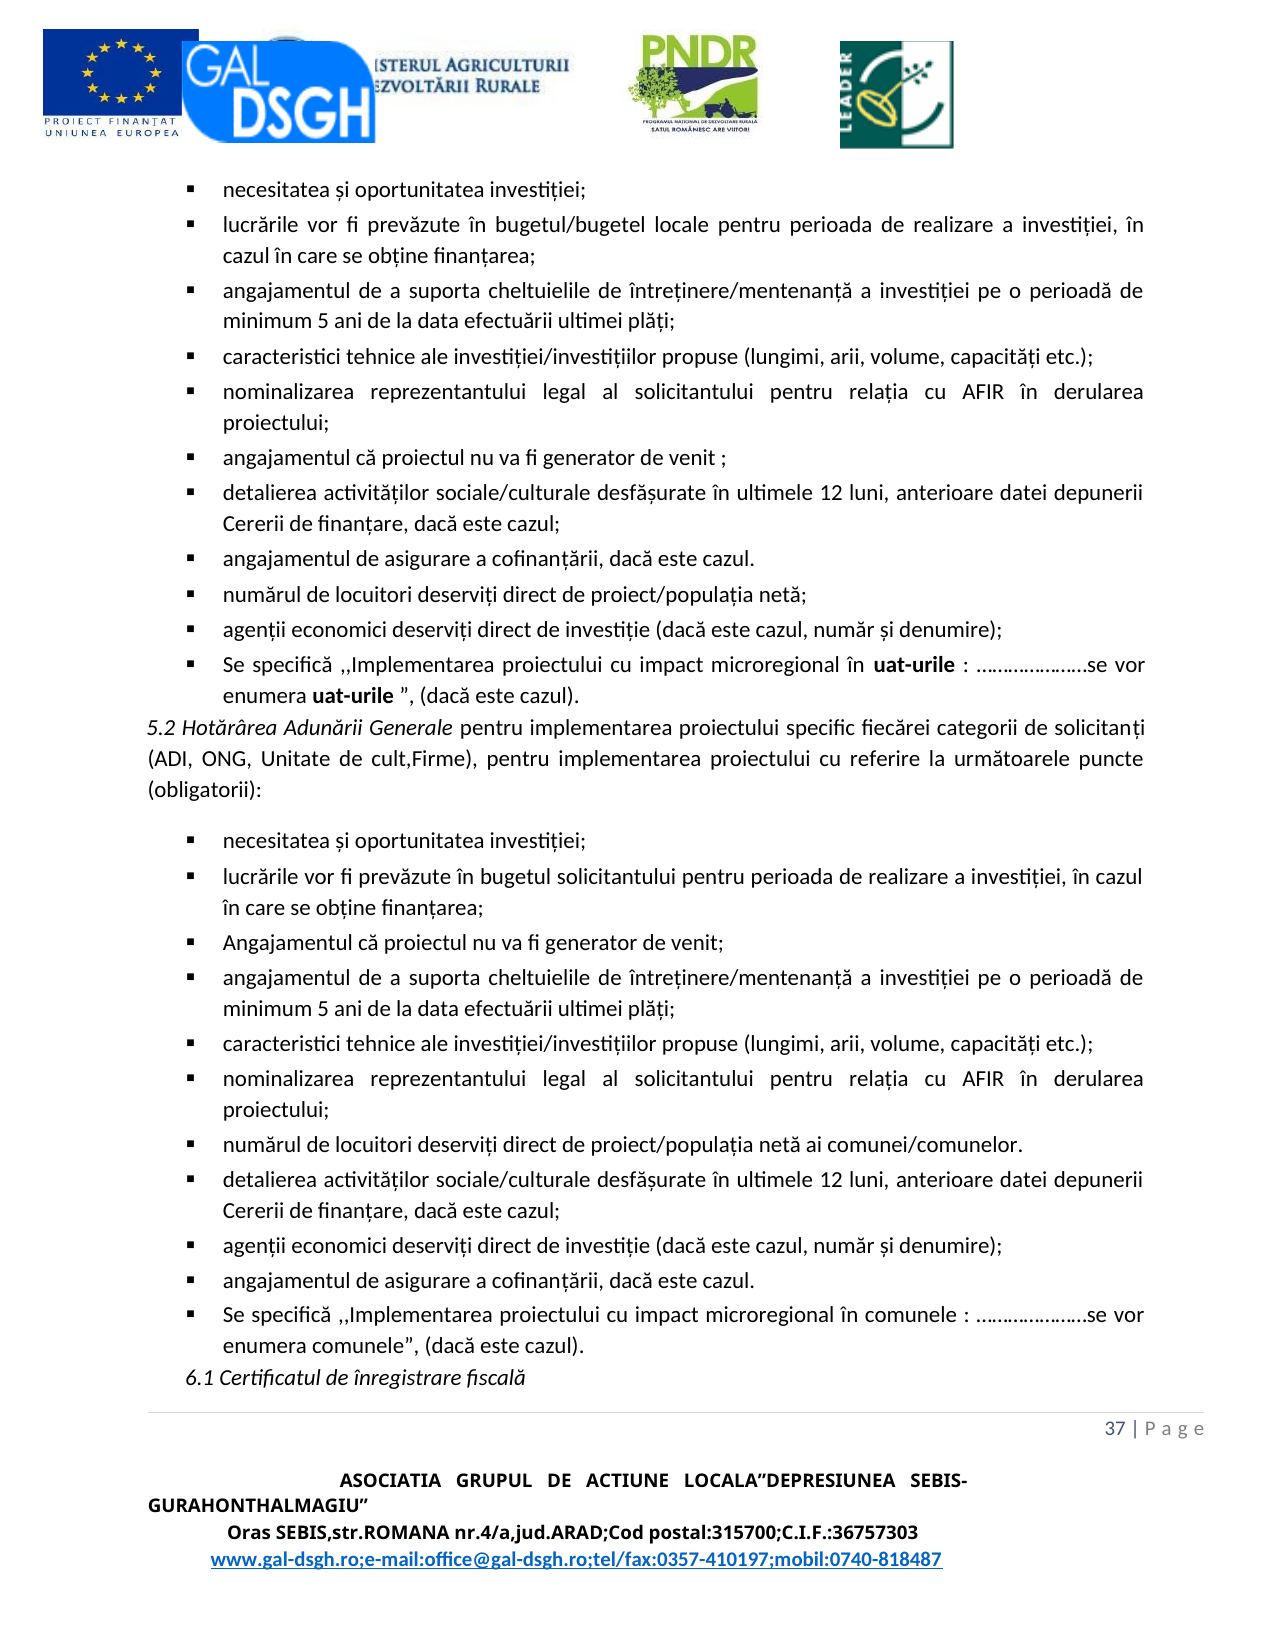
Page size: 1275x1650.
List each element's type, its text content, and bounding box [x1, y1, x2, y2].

list necesitatea şi oportunitatea investiţiei; [185, 826, 1145, 854]
list agenţii economici deserviţi direct de investiţie (dacă este cazul, număr și denumire); [185, 1231, 1145, 1259]
text 6.1 Certificatul de înregistrare fiscală [185, 1363, 1172, 1391]
list angajamentul că proiectul nu va fi generator de venit ; [185, 443, 1145, 471]
list detalierea activităţilor sociale/culturale desfășurate în ultimele 12 luni, anterioare datei depunerii Cererii de finanţare, dacă este cazul; [185, 478, 1145, 537]
list lucrările vor fi prevăzute în bugetul/bugetel locale pentru perioada de realizare a investiţiei, în cazul în care se obţine finanţarea; [185, 210, 1145, 269]
picture [840, 41, 956, 153]
picture [618, 29, 774, 141]
list Se specifică ,,Implementarea proiectului cu impact microregional în uat-urile : …………………se vor enumera uat-urile ”, (dacă este cazul). [185, 651, 1145, 709]
list angajamentul de asigurare a cofinanțării, dacă este cazul. [185, 544, 1145, 572]
list angajamentul de a suporta cheltuielile de întreţinere/mentenanţă a investiţiei pe o perioadă de minimum 5 ani de la data efectuării ultimei plăţi; [185, 963, 1145, 1022]
list numărul de locuitori deserviţi direct de proiect/populaţia netă; [185, 580, 1145, 608]
list caracteristici tehnice ale investiţiei/investiţiilor propuse (lungimi, arii, volume, capacităţi etc.); [185, 342, 1145, 370]
picture [43, 18, 574, 143]
list angajamentul de a suporta cheltuielile de întreţinere/mentenanţă a investiţiei pe o perioadă de minimum 5 ani de la data efectuării ultimei plăţi; [185, 276, 1145, 335]
list lucrările vor fi prevăzute în bugetul solicitantului pentru perioada de realizare a investiţiei, în cazul în care se obţine finanţarea; [185, 862, 1145, 921]
list caracteristici tehnice ale investiţiei/investiţiilor propuse (lungimi, arii, volume, capacităţi etc.); [185, 1029, 1145, 1057]
list angajamentul de asigurare a cofinanțării, dacă este cazul. [185, 1266, 1145, 1294]
list Se specifică ,,Implementarea proiectului cu impact microregional în comunele : …………………se vor enumera comunele”, (dacă este cazul). [185, 1300, 1145, 1359]
list nominalizarea reprezentantului legal al solicitantului pentru relaţia cu AFIR în derularea proiectului; [185, 377, 1145, 436]
list necesitatea şi oportunitatea investiţiei; [185, 175, 1145, 203]
text 5.2 Hotărârea Adunării Generale pentru implementarea proiectului specific fiecărei categorii de solicitanți (ADI, ONG, Unitate de cult,Firme), pentru implementarea proiectului cu referire la următoarele puncte (obligatorii): [146, 713, 1145, 803]
list nominalizarea reprezentantului legal al solicitantului pentru relaţia cu AFIR în derularea proiectului; [185, 1064, 1145, 1123]
list numărul de locuitori deserviţi direct de proiect/populaţia netă ai comunei/comunelor. [185, 1130, 1145, 1158]
list agenţii economici deserviţi direct de investiţie (dacă este cazul, număr și denumire); [185, 615, 1145, 643]
list Angajamentul că proiectul nu va fi generator de venit; [185, 928, 1145, 956]
list detalierea activităţilor sociale/culturale desfășurate în ultimele 12 luni, anterioare datei depunerii Cererii de finanţare, dacă este cazul; [185, 1165, 1145, 1224]
